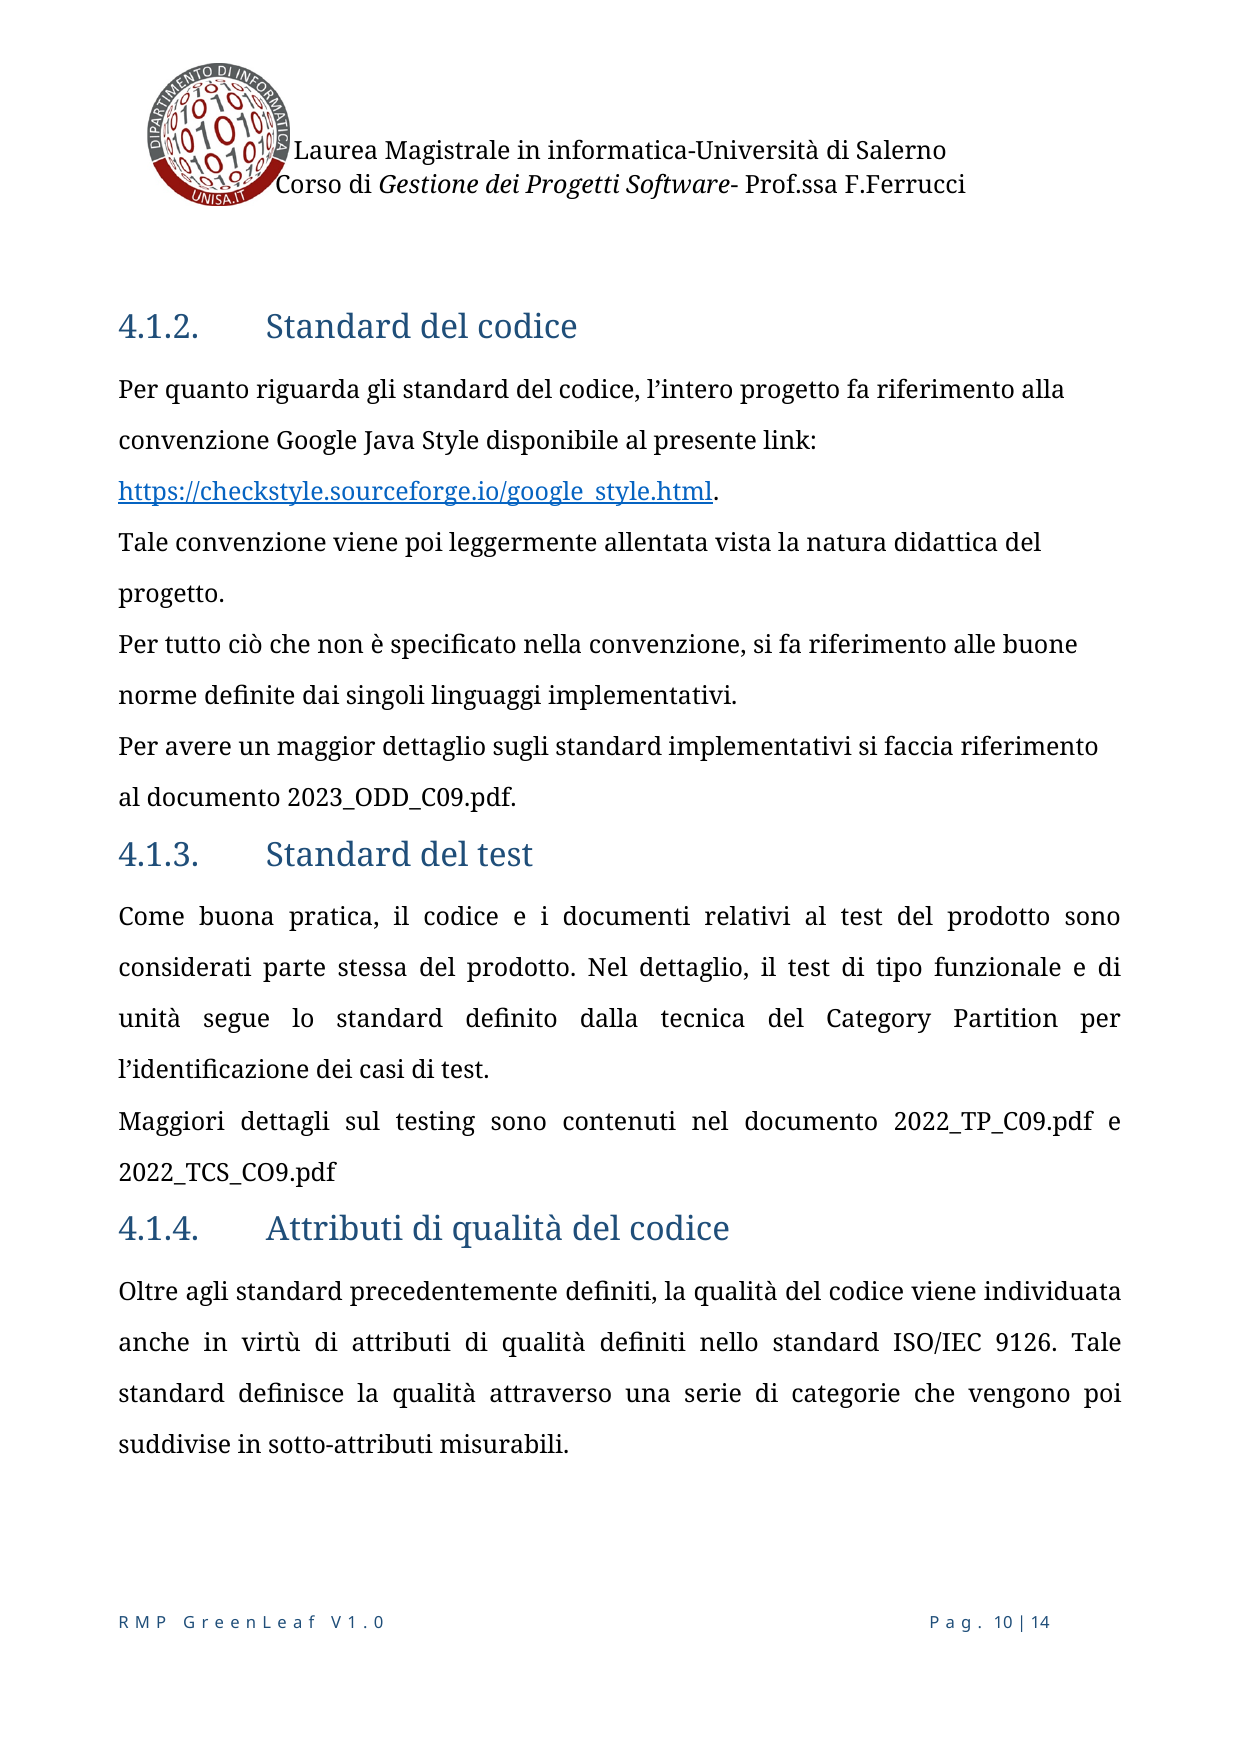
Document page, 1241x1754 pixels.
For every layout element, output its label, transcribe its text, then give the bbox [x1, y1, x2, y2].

picture [147, 63, 290, 206]
text Oltre agli standard precedentemente definiti, la qualità del codice viene individuata anche in virtù di attributi di qualità definiti nello standard ISO/IEC 9126. Tale standard definisce la qualità attraverso una serie di categorie che vengono poi suddivise in sotto-attributi misurabili. [118, 1273, 1122, 1461]
text Maggiori dettagli sul testing sono contenuti nel documento 2022_TP_C09.pdf e 2022_TCS_CO9.pdf [118, 1103, 1122, 1188]
list Attributi di qualità del codice [118, 1205, 1122, 1251]
text Come buona pratica, il codice e i documenti relativi al test del prodotto sono considerati parte stessa del prodotto. Nel dettaglio, il test di tipo funzionale e di unità segue lo standard definito dalla tecnica del Category Partition per l’identificazione dei casi di test. [118, 899, 1122, 1086]
list Standard del codice [118, 303, 1122, 349]
text Tale convenzione viene poi leggermente allentata vista la natura didattica del progetto. [118, 524, 1122, 610]
text Per tutto ciò che non è specificato nella convenzione, si fa riferimento alle buone norme definite dai singoli linguaggi implementativi. [118, 627, 1122, 712]
text Per quanto riguarda gli standard del codice, l’intero progetto fa riferimento alla convenzione Google Java Style disponibile al presente link: https://checkstyle.sourceforge.io/google_style.html. [118, 371, 1122, 508]
list Standard del test [118, 831, 1122, 876]
text Per avere un maggior dettaglio sugli standard implementativi si faccia riferimento al documento 2023_ODD_C09.pdf. [118, 729, 1122, 814]
